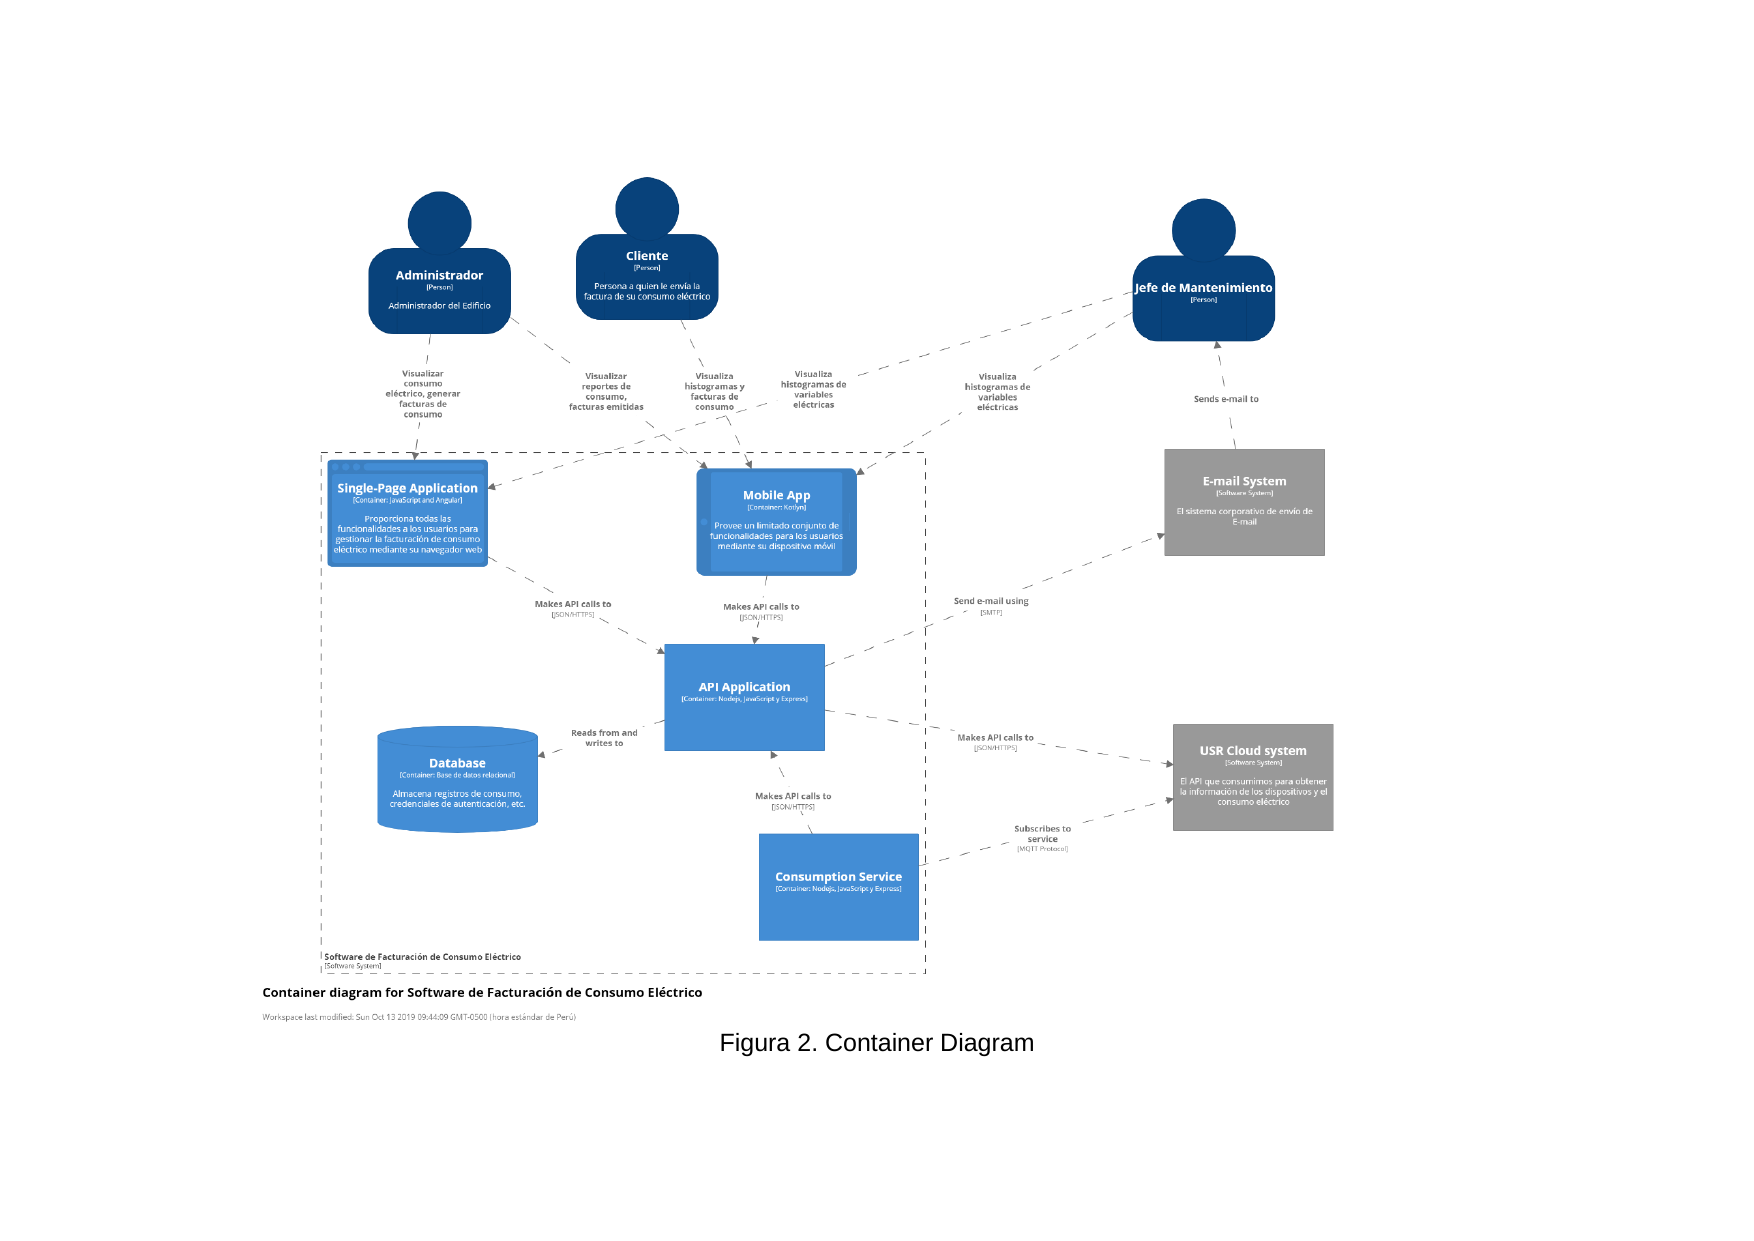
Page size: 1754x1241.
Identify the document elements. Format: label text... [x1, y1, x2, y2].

text Figura 2. Container Diagram [150, 1028, 1604, 1057]
picture [256, 150, 1498, 1029]
